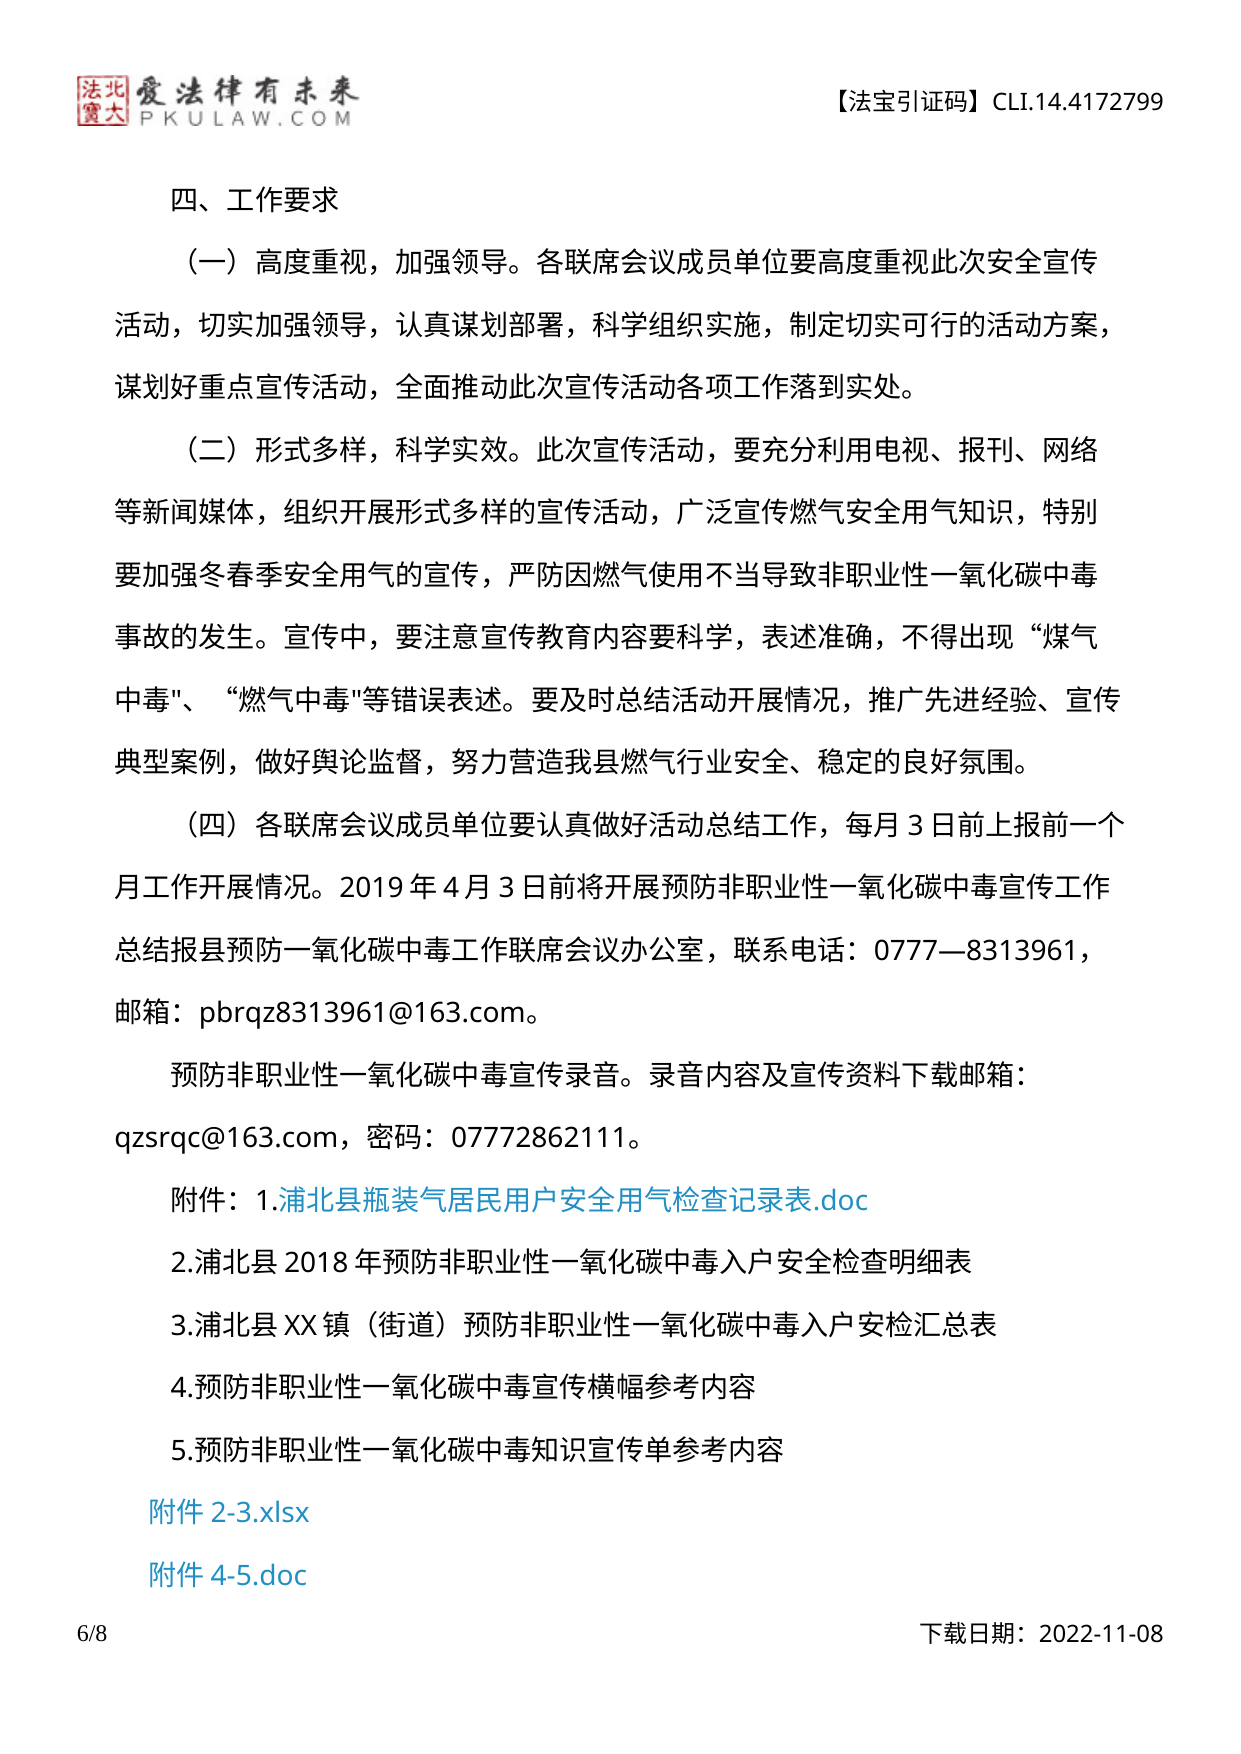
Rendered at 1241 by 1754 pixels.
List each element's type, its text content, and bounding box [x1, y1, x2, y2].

text 预防非职业性一氧化碳中毒宣传录音。录音内容及宣传资料下载邮箱：qzsrqc@163.com，密码：07772862111。 [114, 1031, 1126, 1156]
text （二）形式多样，科学实效。此次宣传活动，要充分利用电视、报刊、网络等新闻媒体，组织开展形式多样的宣传活动，广泛宣传燃气安全用气知识，特别要加强冬春季安全用气的宣传，严防因燃气使用不当导致非职业性一氧化碳中毒事故的发生。宣传中，要注意宣传教育内容要科学，表述准确，不得出现“煤气中毒"、“燃气中毒"等错误表述。要及时总结活动开展情况，推广先进经验、宣传典型案例，做好舆论监督，努力营造我县燃气行业安全、稳定的良好氛围。 [114, 406, 1126, 781]
text 附件2-3.xlsx [114, 1468, 1126, 1531]
text 附件：1.浦北县瓶装气居民用户安全用气检查记录表.doc [114, 1156, 1126, 1218]
text 3.浦北县XX镇（街道）预防非职业性一氧化碳中毒入户安检汇总表 [114, 1281, 1126, 1343]
text （一）高度重视，加强领导。各联席会议成员单位要高度重视此次安全宣传活动，切实加强领导，认真谋划部署，科学组织实施，制定切实可行的活动方案，谋划好重点宣传活动，全面推动此次宣传活动各项工作落到实处。 [114, 218, 1126, 406]
picture [76, 75, 361, 126]
text 2.浦北县2018年预防非职业性一氧化碳中毒入户安全检查明细表 [114, 1218, 1126, 1281]
text （四）各联席会议成员单位要认真做好活动总结工作，每月3日前上报前一个月工作开展情况。2019年4月3日前将开展预防非职业性一氧化碳中毒宣传工作总结报县预防一氧化碳中毒工作联席会议办公室，联系电话：0777—8313961，邮箱：pbrqz8313961@163.com。 [114, 781, 1126, 1031]
text 5.预防非职业性一氧化碳中毒知识宣传单参考内容 [114, 1406, 1126, 1468]
text 四、工作要求 [114, 156, 1126, 218]
text 4.预防非职业性一氧化碳中毒宣传横幅参考内容 [114, 1343, 1126, 1406]
text 附件4-5.doc [114, 1531, 1126, 1593]
